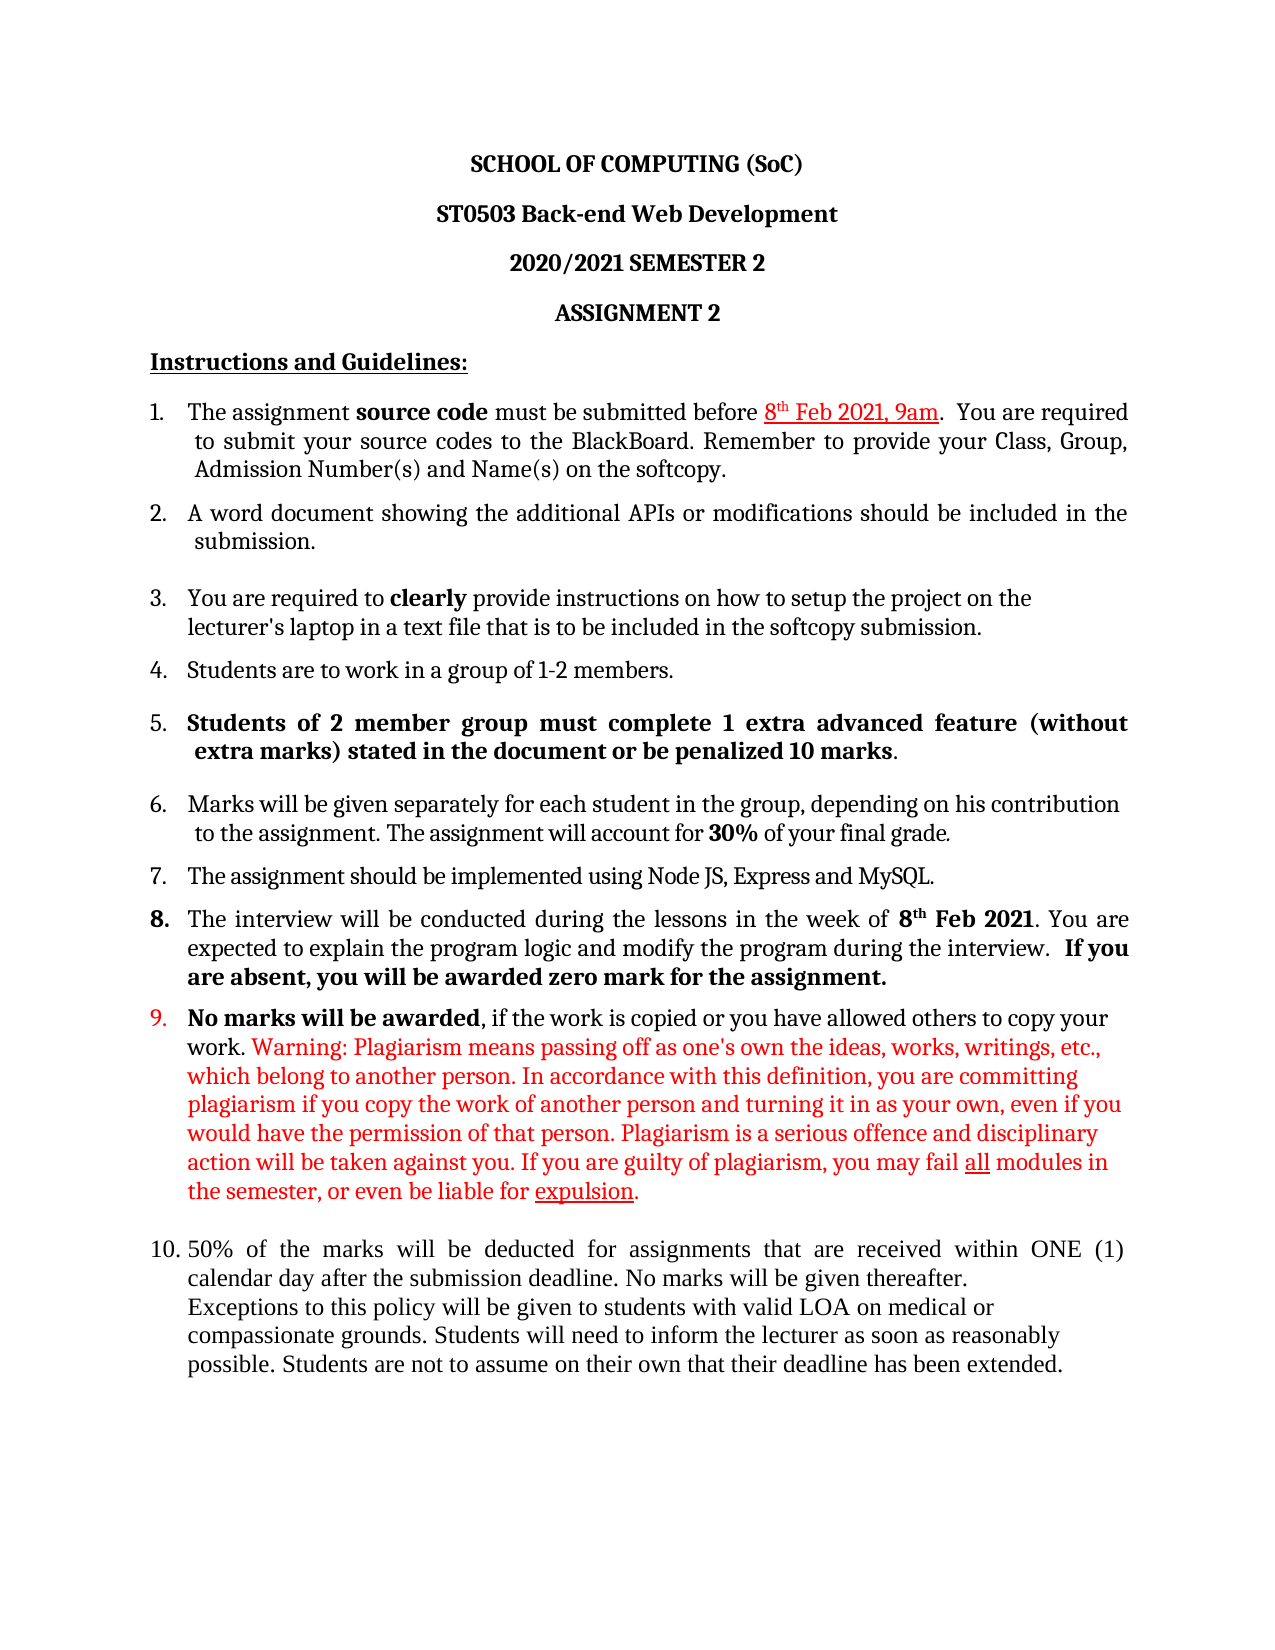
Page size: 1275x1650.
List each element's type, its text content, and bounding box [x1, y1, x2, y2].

list A word document showing the additional APIs or modifications should be included in the submission. [150, 498, 1129, 556]
text SCHOOL OF COMPUTING (SoC) [150, 150, 1125, 179]
list You are required to clearly provide instructions on how to setup the project on the lecturer's laptop in a text file that is to be included in the softcopy submission. [150, 583, 1125, 641]
text 2020/2021 SEMESTER 2 [150, 249, 1125, 278]
text ASSIGNMENT 2 [150, 299, 1125, 327]
list compassionate grounds. Students will need to inform the lecturer as soon as reasonably possible. Students are not to assume on their own that their deadline has been extended. [187, 1320, 1125, 1378]
list Students are to work in a group of 1-2 members. [150, 656, 1129, 684]
list Students of 2 member group must complete 1 extra advanced feature (without extra marks) stated in the document or be penalized 10 marks. [150, 708, 1129, 766]
list The assignment should be implemented using Node JS, Express and MySQL. [150, 862, 1129, 891]
list No marks will be awarded, if the work is copied or you have allowed others to copy your work. Warning: Plagiarism means passing off as one's own the ideas, works, writings, etc., which belong to another person. In accordance with this definition, you are committing plagiarism if you copy the work of another person and turning it in as your own, even if you would have the permission of that person. Plagiarism is a serious offence and disciplinary action will be taken against you. If you are guilty of plagiarism, you may fail all modules in the semester, or even be liable for expulsion. [150, 1004, 1125, 1205]
list The assignment source code must be submitted before 8th Feb 2021, 9am. You are required to submit your source codes to the BlackBoard. Remember to provide your Class, Group, Admission Number(s) and Name(s) on the softcopy. [150, 398, 1129, 484]
list Exceptions to this policy will be given to students with valid LOA on medical or [150, 1292, 1125, 1320]
text Instructions and Guidelines: [150, 348, 1125, 377]
list 50% of the marks will be deducted for assignments that are received within ONE (1) calendar day after the submission deadline. No marks will be given thereafter. [150, 1234, 1125, 1292]
list The interview will be conducted during the lessons in the week of 8th Feb 2021. You are expected to explain the program logic and modify the program during the interview. If you are absent, you will be awarded zero mark for the assignment. [150, 905, 1129, 992]
list Marks will be given separately for each student in the group, depending on his contribution to the assignment. The assignment will account for 30% of your final grade. [150, 790, 1129, 848]
text ST0503 Back-end Web Development [150, 199, 1125, 228]
